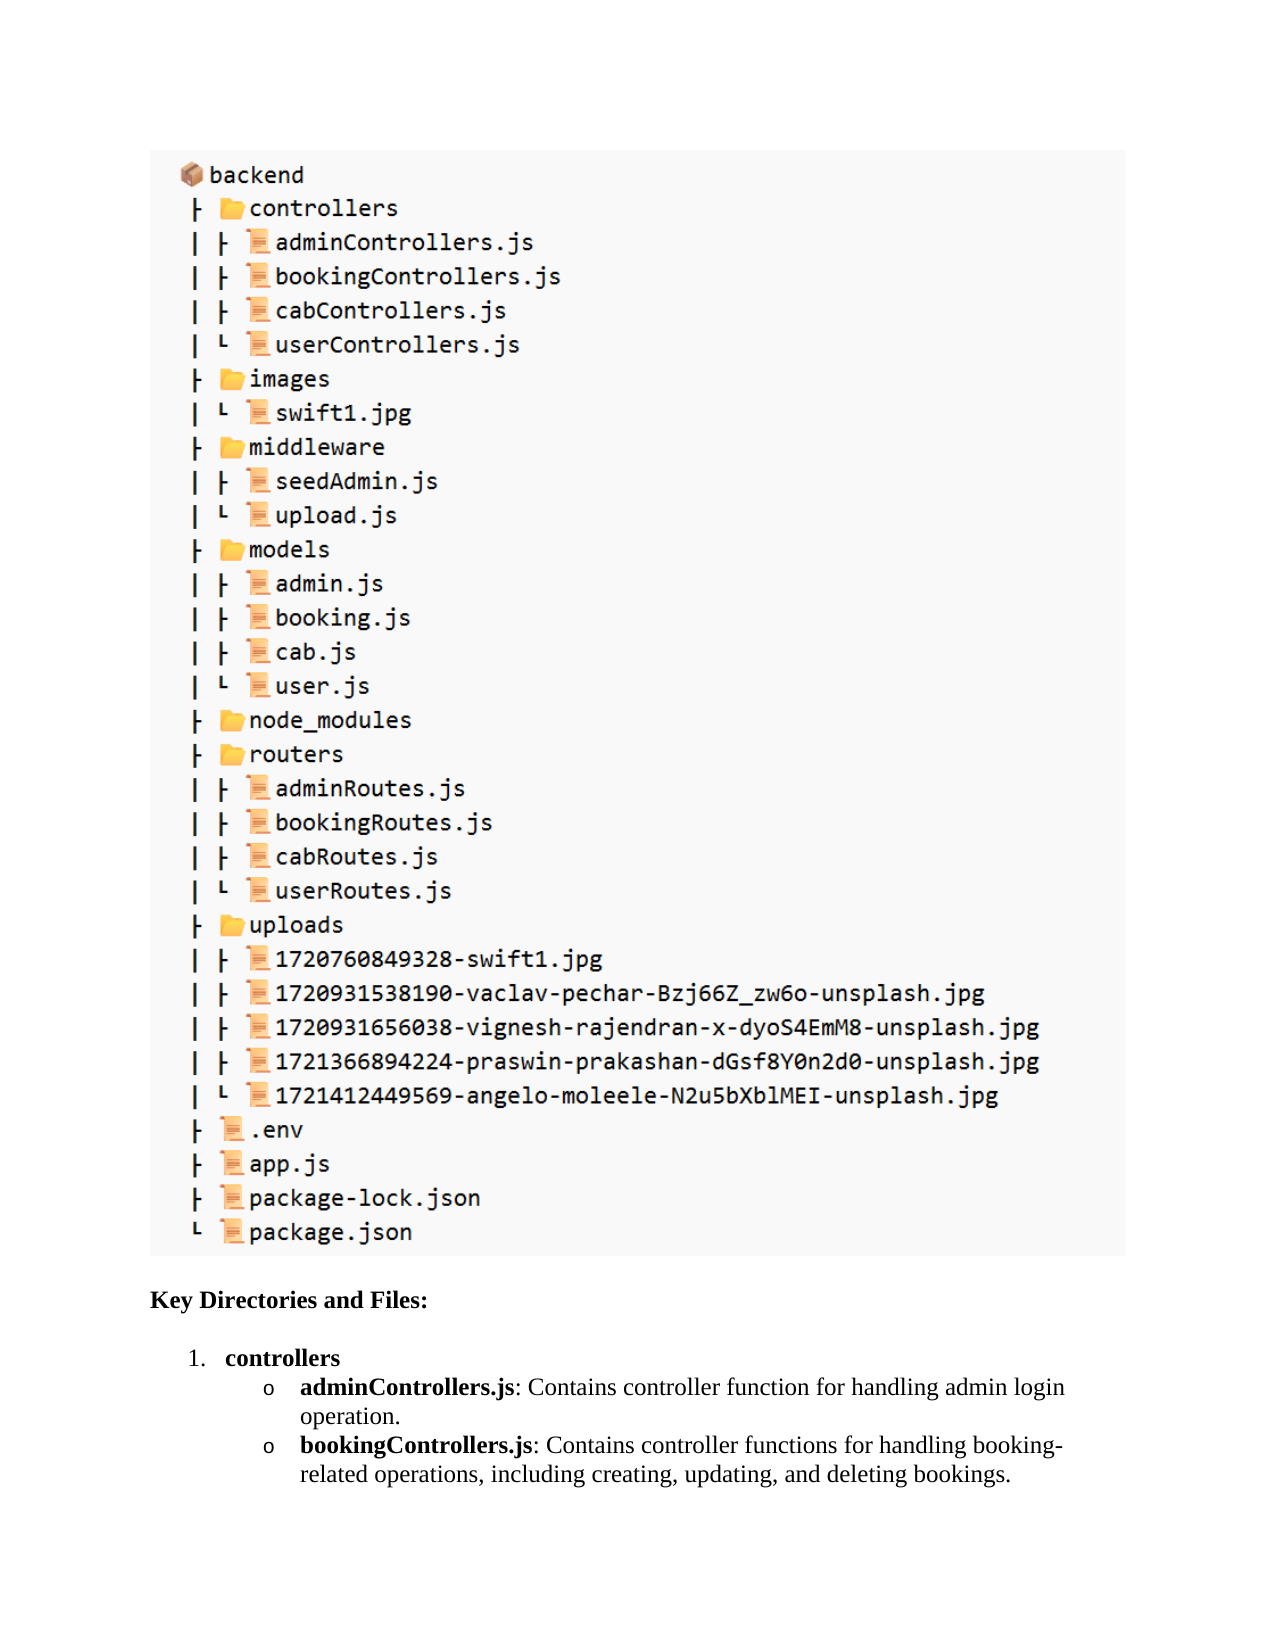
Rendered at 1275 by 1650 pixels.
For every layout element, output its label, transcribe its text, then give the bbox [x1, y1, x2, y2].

list bookingControllers.js: Contains controller functions for handling booking-related operations, including creating, updating, and deleting bookings. [262, 1430, 1125, 1488]
list adminControllers.js: Contains controller function for handling admin login operation. [262, 1372, 1125, 1430]
picture [150, 150, 1125, 1256]
text Key Directories and Files: [150, 1285, 1125, 1314]
list controllers [187, 1343, 1125, 1372]
